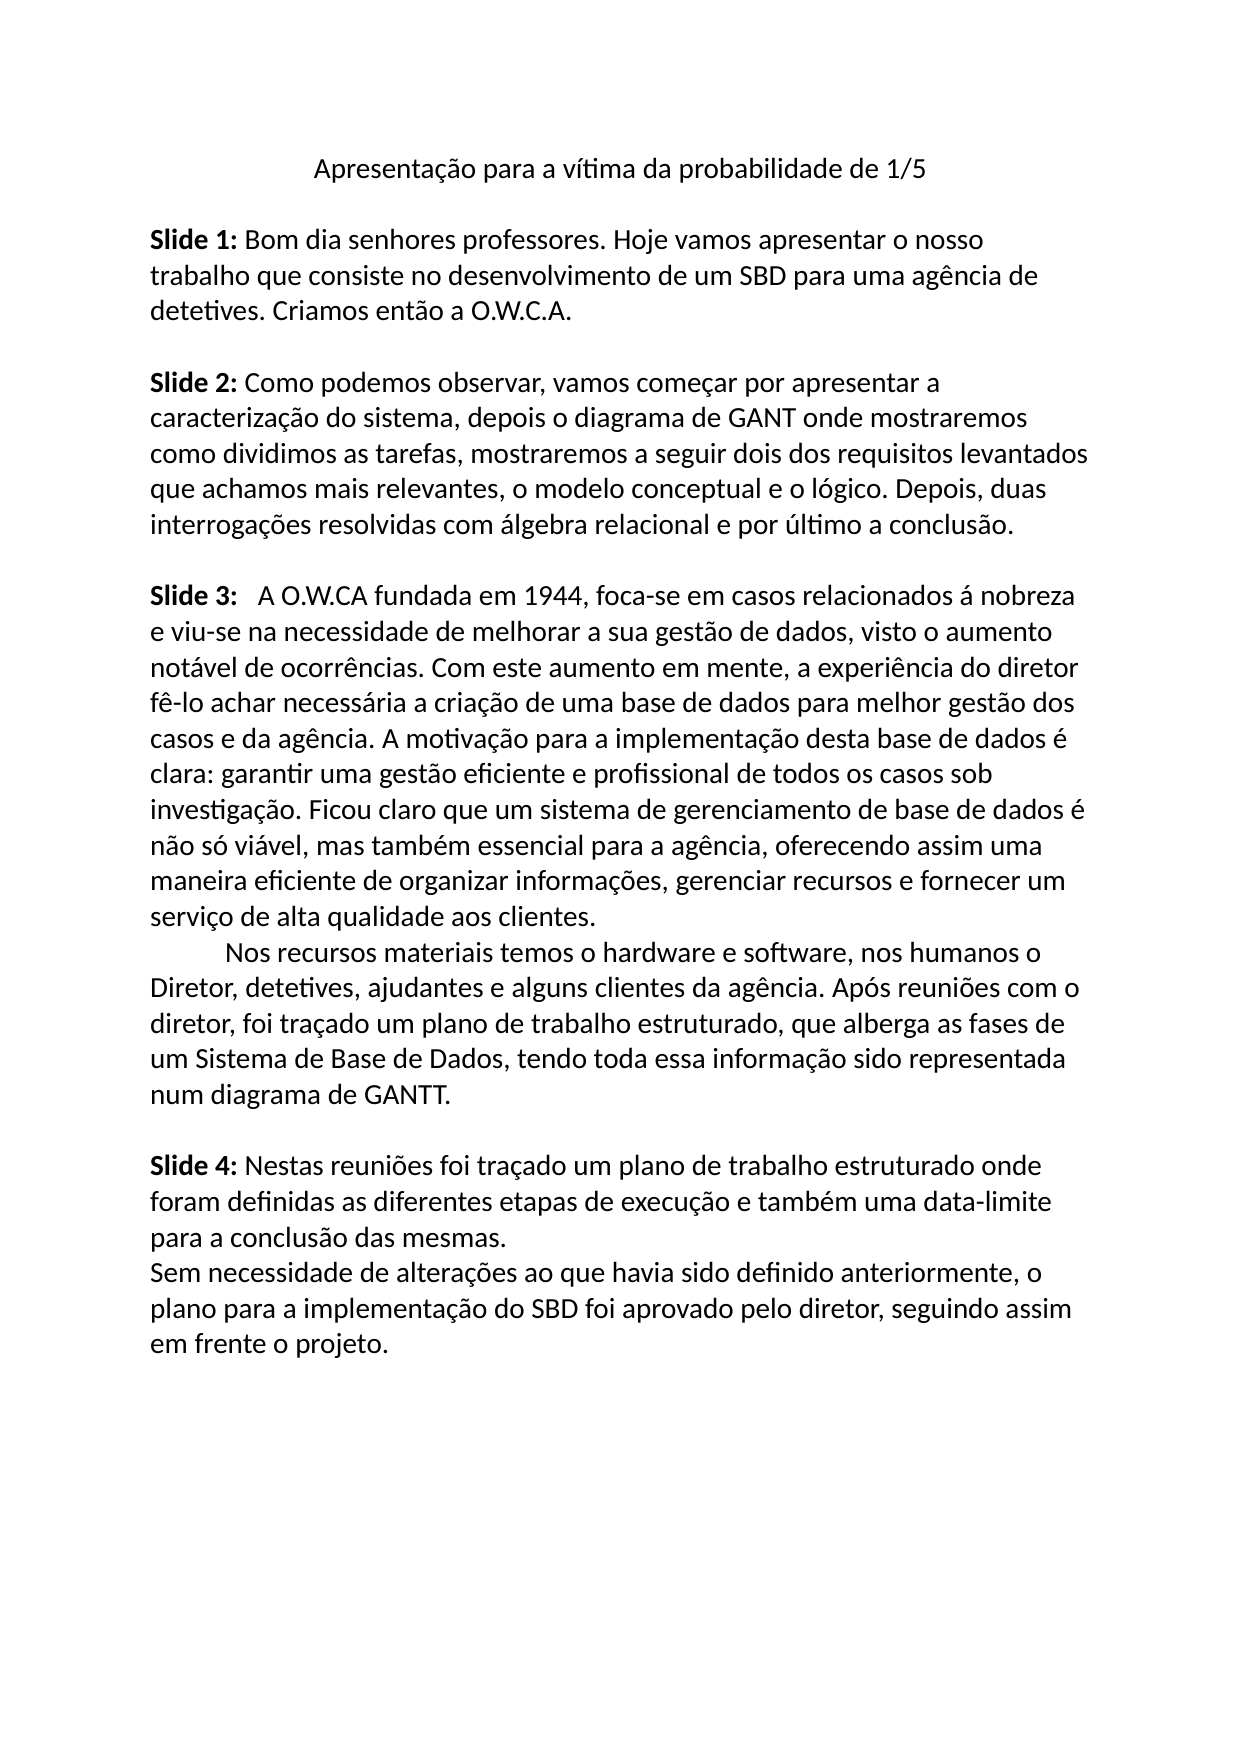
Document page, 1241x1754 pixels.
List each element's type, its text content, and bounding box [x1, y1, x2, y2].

text Slide 1: Bom dia senhores professores. Hoje vamos apresentar o nosso trabalho que consiste no desenvolvimento de um SBD para uma agência de detetives. Criamos então a O.W.C.A. Slide 2: Como podemos observar, vamos começar por apresentar a caracterização do sistema, depois o diagrama de GANT onde mostraremos como dividimos as tarefas, mostraremos a seguir dois dos requisitos levantados que achamos mais relevantes, o modelo conceptual e o lógico. Depois, duas interrogações resolvidas com álgebra relacional e por último a conclusão. [150, 221, 1090, 542]
text Slide 4: Nestas reuniões foi traçado um plano de trabalho estruturado onde foram definidas as diferentes etapas de execução e também uma data-limite para a conclusão das mesmas. [150, 1147, 1090, 1254]
text Sem necessidade de alterações ao que havia sido definido anteriormente, o plano para a implementação do SBD foi aprovado pelo diretor, seguindo assim em frente o projeto. [150, 1254, 1090, 1361]
text Nos recursos materiais temos o hardware e software, nos humanos o Diretor, detetives, ajudantes e alguns clientes da agência. Após reuniões com o diretor, foi traçado um plano de trabalho estruturado, que alberga as fases de um Sistema de Base de Dados, tendo toda essa informação sido representada num diagrama de GANTT. [150, 934, 1090, 1112]
text Slide 3: A O.W.CA fundada em 1944, foca-se em casos relacionados á nobreza e viu-se na necessidade de melhorar a sua gestão de dados, visto o aumento notável de ocorrências. Com este aumento em mente, a experiência do diretor fê-lo achar necessária a criação de uma base de dados para melhor gestão dos casos e da agência. A motivação para a implementação desta base de dados é clara: garantir uma gestão eficiente e profissional de todos os casos sob investigação. Ficou claro que um sistema de gerenciamento de base de dados é não só viável, mas também essencial para a agência, oferecendo assim uma maneira eficiente de organizar informações, gerenciar recursos e fornecer um serviço de alta qualidade aos clientes. [150, 577, 1090, 934]
text Apresentação para a vítima da probabilidade de 1/5 [150, 150, 1090, 186]
